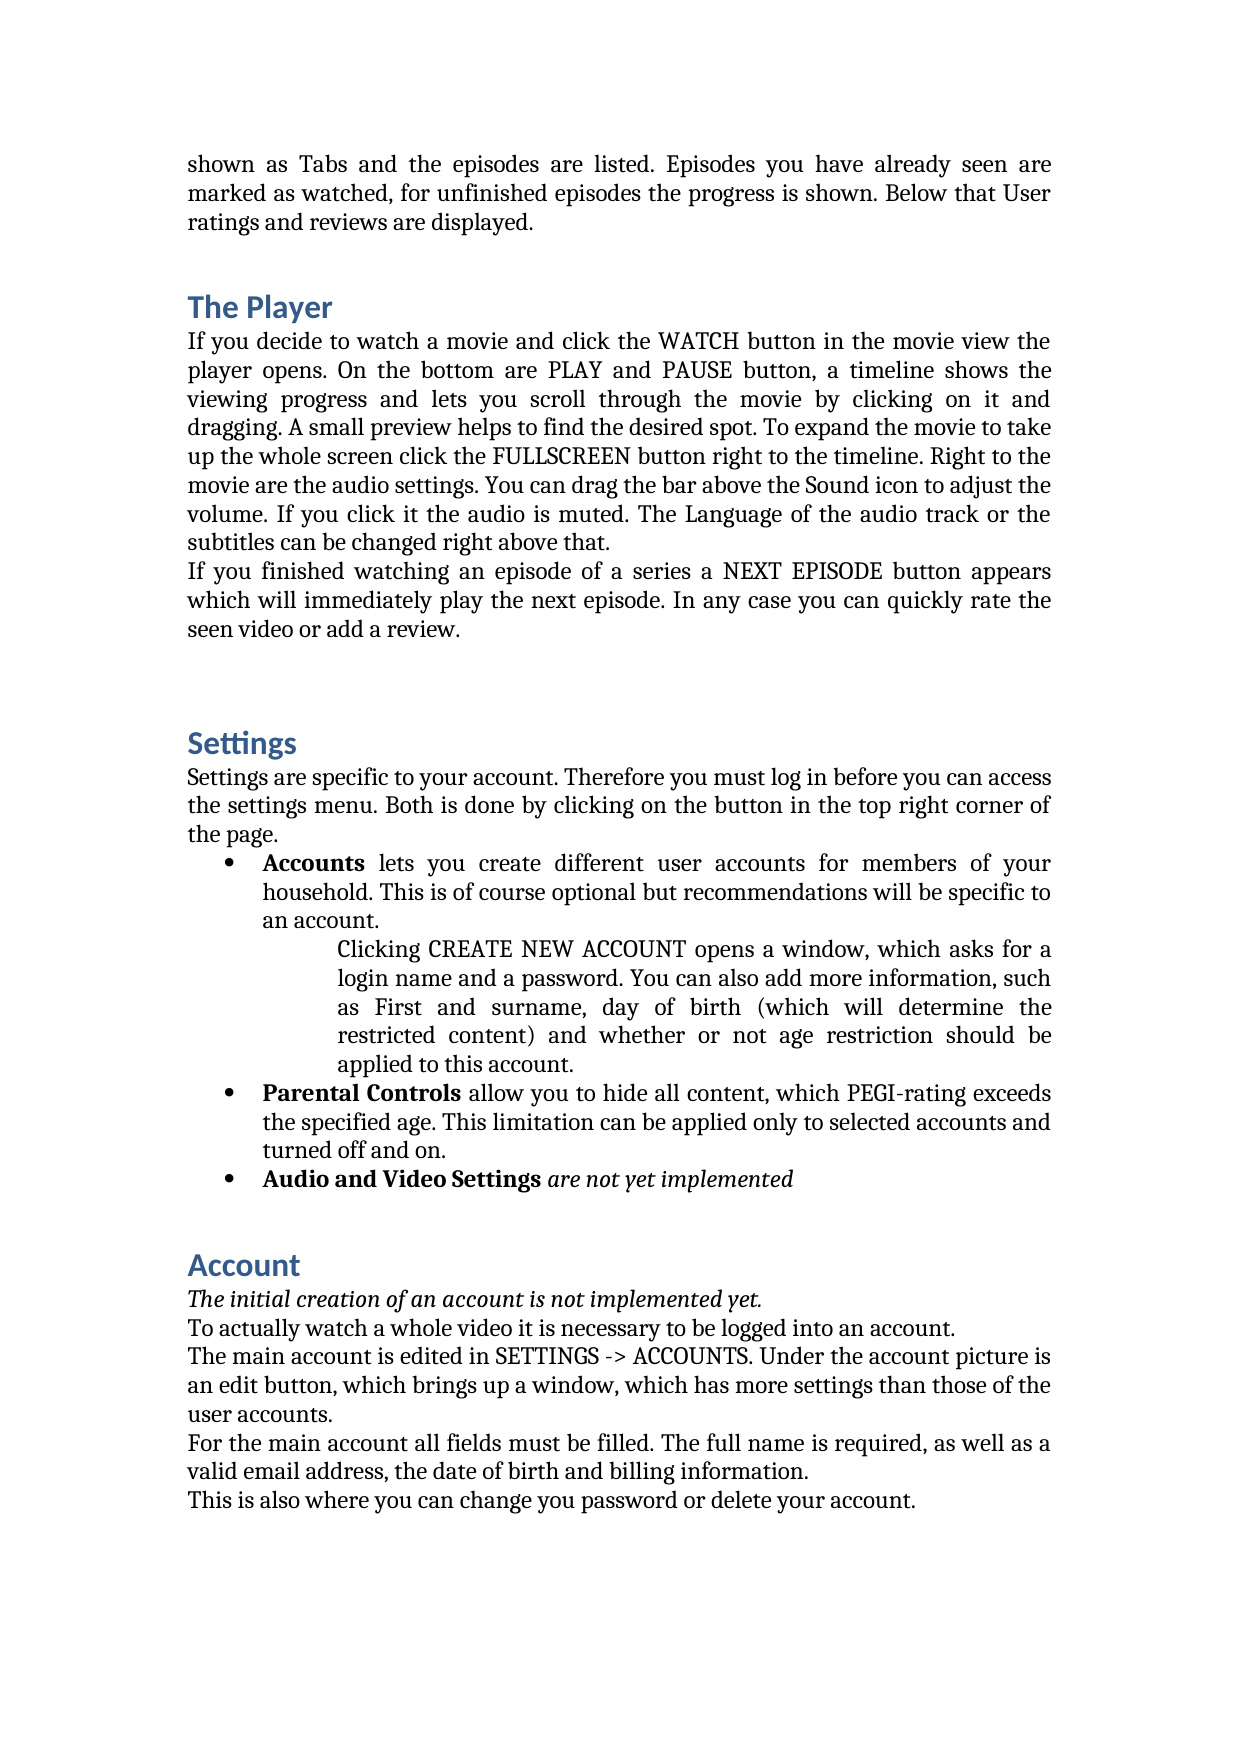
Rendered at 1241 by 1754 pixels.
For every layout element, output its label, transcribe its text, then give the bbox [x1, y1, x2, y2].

text The main account is edited in SETTINGS -> ACCOUNTS. Under the account picture is an edit button, which brings up a window, which has more settings than those of the user accounts. [187, 1342, 1053, 1428]
list Accounts lets you create different user accounts for members of your household. This is of course optional but recommendations will be specific to an account. [225, 849, 1053, 935]
text This is also where you can change you password or delete your account. [187, 1486, 1053, 1515]
text If you finished watching an episode of a series a NEXT EPISODE button appears which will immediately play the next episode. In any case you can quickly rate the seen video or add a review. [187, 557, 1053, 643]
list Audio and Video Settings are not yet implemented [225, 1165, 1053, 1194]
subtitle The Player [187, 286, 1053, 327]
text The initial creation of an account is not implemented yet. [187, 1285, 1053, 1313]
subtitle Settings [187, 722, 1053, 763]
text If you decide to watch a movie and click the WATCH button in the movie view the player opens. On the bottom are PLAY and PAUSE button, a timeline shows the viewing progress and lets you scroll through the movie by clicking on it and dragging. A small preview helps to find the desired spot. To expand the movie to take up the whole screen click the FULLSCREEN button right to the timeline. Right to the movie are the audio settings. You can drag the bar above the Sound icon to adjust the volume. If you click it the audio is muted. The Language of the audio track or the subtitles can be changed right above that. [187, 327, 1053, 557]
list Clicking CREATE NEW ACCOUNT opens a window, which asks for a login name and a password. You can also add more information, such as First and surname, day of birth (which will determine the restricted content) and whether or not age restriction should be applied to this account. [337, 935, 1053, 1079]
text For the main account all fields must be filled. The full name is required, as well as a valid email address, the date of birth and billing information. [187, 1428, 1053, 1486]
text To actually watch a whole video it is necessary to be logged into an account. [187, 1313, 1053, 1342]
text Settings are specific to your account. Therefore you must log in before you can access the settings menu. Both is done by clicking on the button in the top right corner of the page. [187, 763, 1053, 849]
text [187, 150, 1053, 236]
subtitle Account [187, 1244, 1053, 1285]
list Parental Controls allow you to hide all content, which PEGI-rating exceeds the specified age. This limitation can be applied only to selected accounts and turned off and on. [225, 1079, 1053, 1165]
